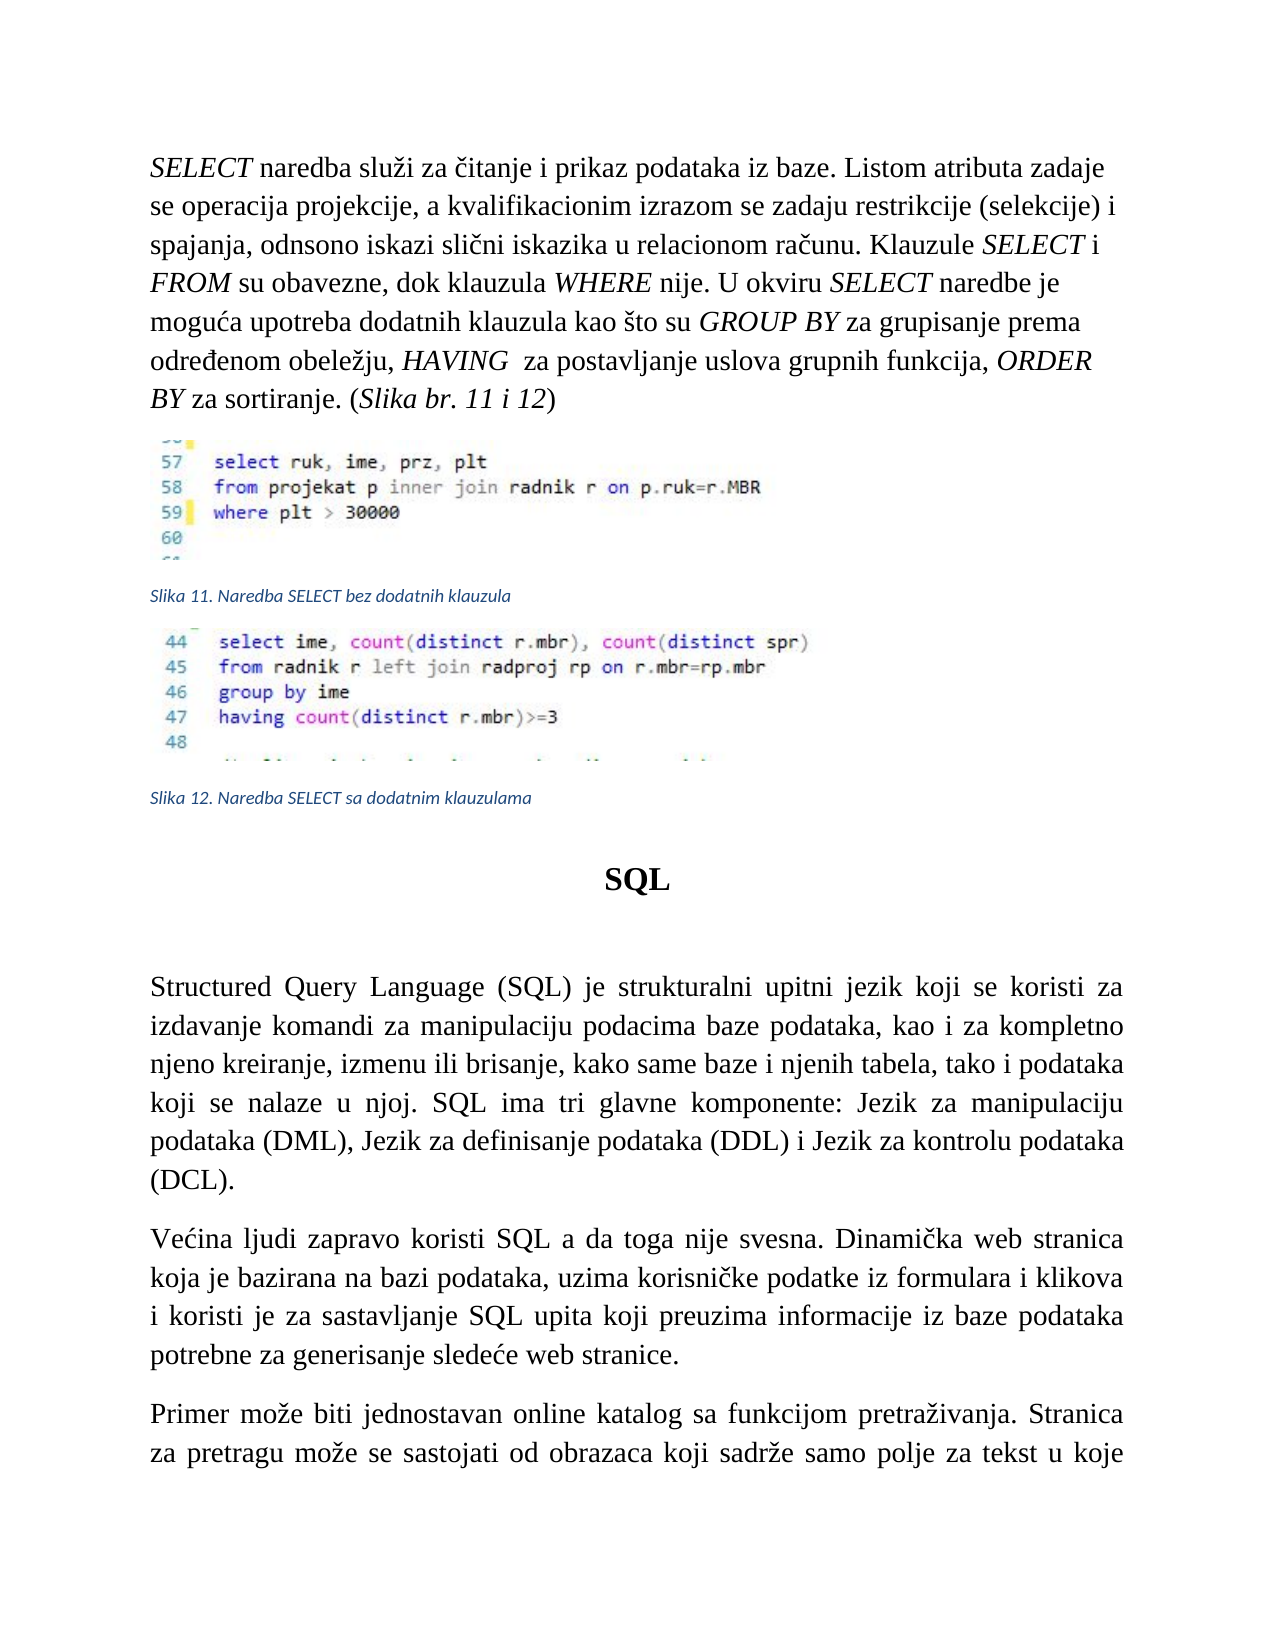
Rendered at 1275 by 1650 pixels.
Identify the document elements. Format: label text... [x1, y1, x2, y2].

subtitle SQL [150, 859, 1125, 897]
picture [150, 440, 811, 560]
text SELECT naredba služi za čitanje i prikaz podataka iz baze. Listom atributa zadaje se operacija projekcije, a kvalifikacionim izrazom se zadaju restrikcije (selekcije) i spajanja, odnsono iskazi slični iskazika u relacionom računu. Klauzule SELECT i FROM su obavezne, dok klauzula WHERE nije. U okviru SELECT naredbe je moguća upotreba dodatnih klauzula kao što su GROUP BY za grupisanje prema određenom obeležju, HAVING za postavljanje uslova grupnih funkcija, ORDER BY za sortiranje. (Slika br. 11 i 12) [150, 150, 1125, 415]
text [150, 1396, 1125, 1468]
text Structured Query Language (SQL) je strukturalni upitni jezik koji se koristi za izdavanje komandi za manipulaciju podacima baze podataka, kao i za kompletno njeno kreiranje, izmenu ili brisanje, kako same baze i njenih tabela, tako i podataka koji se nalaze u njoj. SQL ima tri glavne komponente: Jezik za manipulaciju podataka (DML), Jezik za definisanje podataka (DDL) i Jezik za kontrolu podataka (DCL). [150, 969, 1125, 1196]
picture [150, 628, 857, 761]
text Većina ljudi zapravo koristi SQL a da toga nije svesna. Dinamička web stranica koja je bazirana na bazi podataka, uzima korisničke podatke iz formulara i klikova i koristi je za sastavljanje SQL upita koji preuzima informacije iz baze podataka potrebne za generisanje sledeće web stranice. [150, 1221, 1125, 1371]
